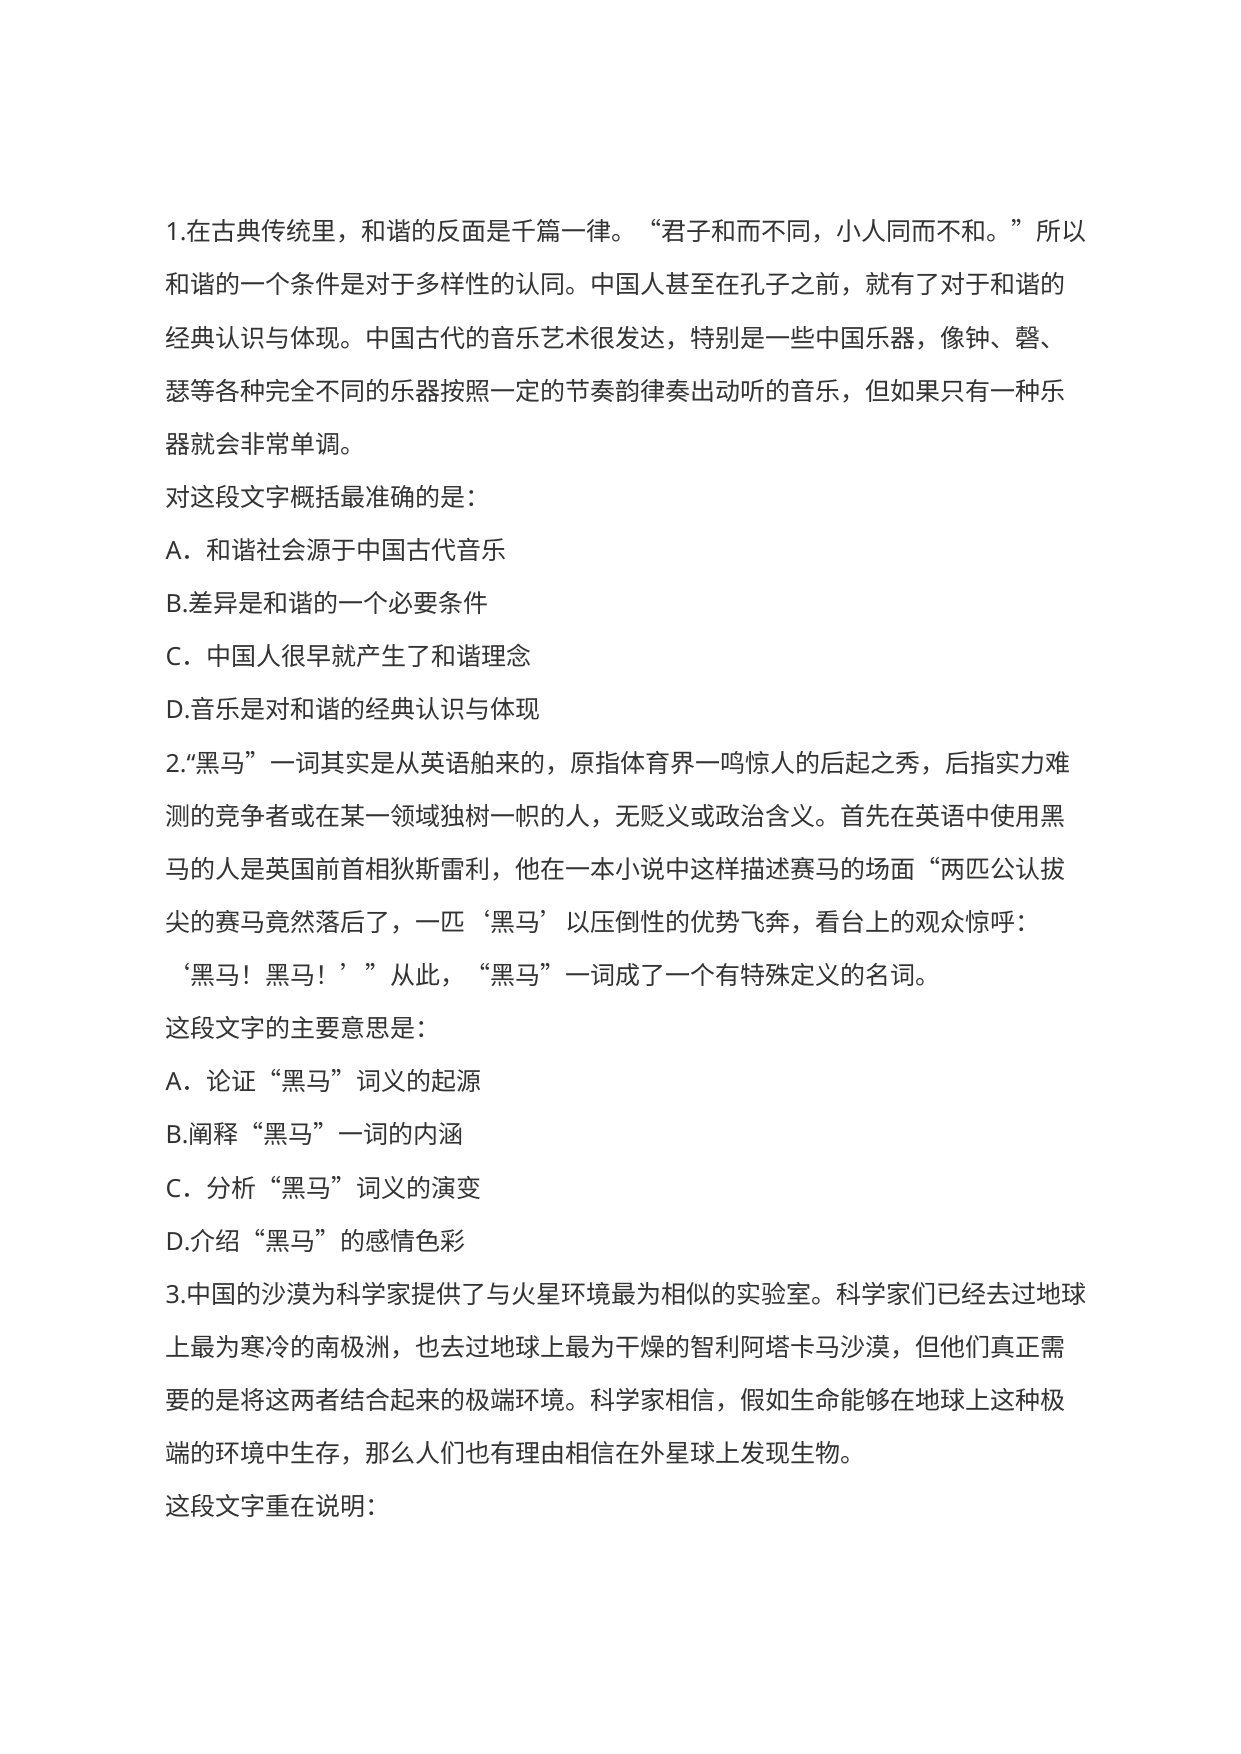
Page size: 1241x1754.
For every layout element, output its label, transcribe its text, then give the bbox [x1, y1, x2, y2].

text D.音乐是对和谐的经典认识与体现 [165, 673, 1087, 726]
text 2.“黑马”一词其实是从英语舶来的，原指体育界一鸣惊人的后起之秀，后指实力难测的竞争者或在某一领域独树一帜的人，无贬义或政治含义。首先在英语中使用黑马的人是英国前首相狄斯雷利，他在一本小说中这样描述赛马的场面“两匹公认拔尖的赛马竟然落后了，一匹‘黑马’以压倒性的优势飞奔，看台上的观众惊呼：‘黑马！黑马！’”从此，“黑马”一词成了一个有特殊定义的名词。 [165, 726, 1087, 992]
text 这段文字重在说明： [165, 1470, 1087, 1523]
text B.阐释“黑马”一词的内涵 [165, 1098, 1087, 1151]
text C．分析“黑马”词义的演变 [165, 1151, 1087, 1204]
text 3.中国的沙漠为科学家提供了与火星环境最为相似的实验室。科学家们已经去过地球上最为寒冷的南极洲，也去过地球上最为干燥的智利阿塔卡马沙漠，但他们真正需要的是将这两者结合起来的极端环境。科学家相信，假如生命能够在地球上这种极端的环境中生存，那么人们也有理由相信在外星球上发现生物。 [165, 1257, 1087, 1470]
text 这段文字的主要意思是： [165, 992, 1087, 1045]
text A．和谐社会源于中国古代音乐 [165, 514, 1087, 567]
text 对这段文字概括最准确的是： [165, 461, 1087, 514]
text 1.在古典传统里，和谐的反面是千篇一律。“君子和而不同，小人同而不和。”所以和谐的一个条件是对于多样性的认同。中国人甚至在孔子之前，就有了对于和谐的经典认识与体现。中国古代的音乐艺术很发达，特别是一些中国乐器，像钟、磬、瑟等各种完全不同的乐器按照一定的节奏韵律奏出动听的音乐，但如果只有一种乐器就会非常单调。 [165, 195, 1087, 461]
text D.介绍“黑马”的感情色彩 [165, 1204, 1087, 1257]
text C．中国人很早就产生了和谐理念 [165, 620, 1087, 673]
text B.差异是和谐的一个必要条件 [165, 567, 1087, 620]
text A．论证“黑马”词义的起源 [165, 1045, 1087, 1098]
